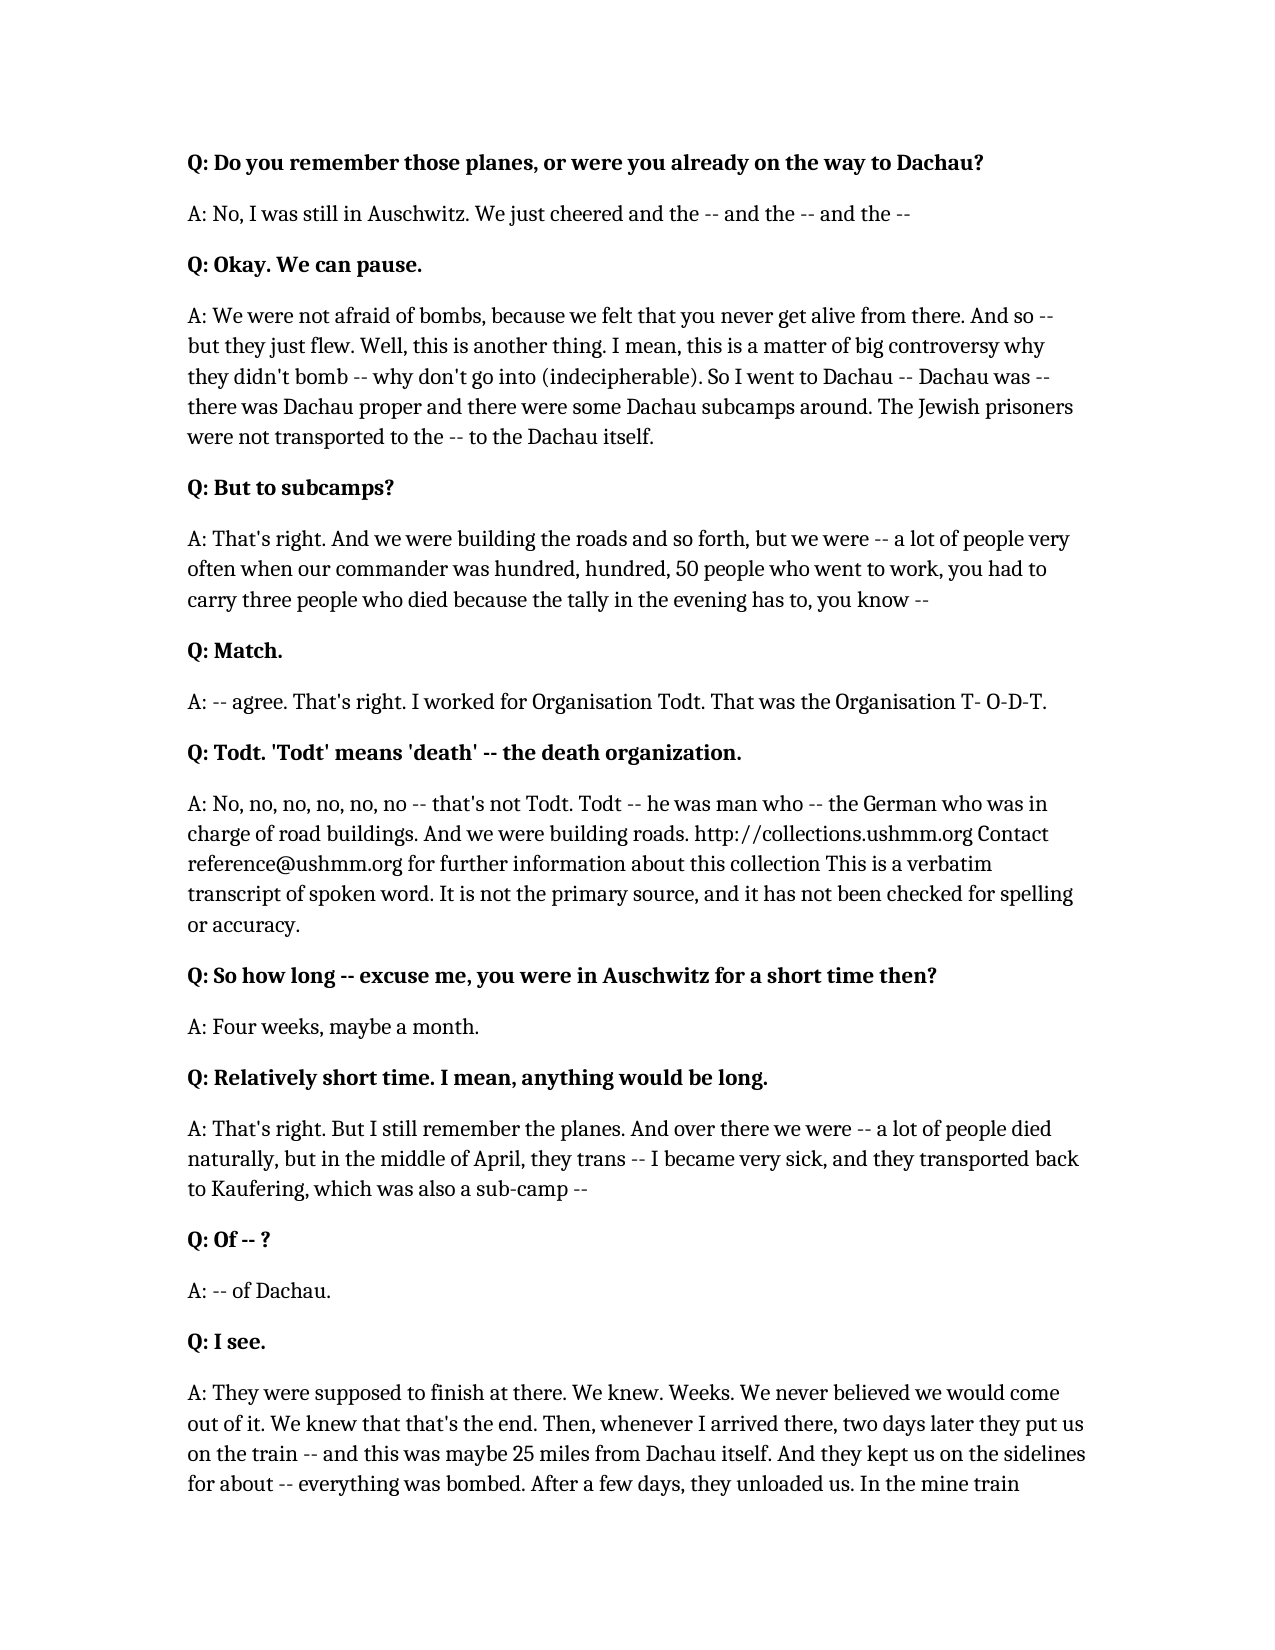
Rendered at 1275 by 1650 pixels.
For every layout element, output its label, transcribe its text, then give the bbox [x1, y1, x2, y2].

text Q: Relatively short time. I mean, anything would be long. [187, 1064, 1087, 1091]
text A: No, I was still in Auschwitz. We just cheered and the -- and the -- and the -- [187, 201, 1087, 227]
text Q: Okay. We can pause. [187, 252, 1087, 278]
text Q: But to subcamps? [187, 475, 1087, 501]
text Q: Todt. 'Todt' means 'death' -- the death organization. [187, 739, 1087, 766]
text Q: Do you remember those planes, or were you already on the way to Dachau? [187, 150, 1087, 176]
text Q: So how long -- excuse me, you were in Auschwitz for a short time then? [187, 962, 1087, 989]
text A: No, no, no, no, no, no -- that's not Todt. Todt -- he was man who -- the German who was in charge of road buildings. And we were building roads. http://collections.ushmm.org Contact reference@ushmm.org for further information about this collection This is a verbatim transcript of spoken word. It is not the primary source, and it has not been checked for spelling or accuracy. [187, 791, 1087, 938]
text A: That's right. And we were building the roads and so forth, but we were -- a lot of people very often when our commander was hundred, hundred, 50 people who went to work, you had to carry three people who died because the tally in the evening has to, you know -- [187, 526, 1087, 613]
text A: -- agree. That's right. I worked for Organisation Todt. That was the Organisation T- O-D-T. [187, 688, 1087, 715]
text Q: I see. [187, 1329, 1087, 1356]
text A: We were not afraid of bombs, because we felt that you never get alive from there. And so -- but they just flew. Well, this is another thing. I mean, this is a matter of big controversy why they didn't bomb -- why don't go into (indecipherable). So I went to Dachau -- Dachau was -- there was Dachau proper and there were some Dachau subcamps around. The Jewish prisoners were not transported to the -- to the Dachau itself. [187, 303, 1087, 450]
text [187, 1380, 1087, 1497]
text A: That's right. But I still remember the planes. And over there we were -- a lot of people died naturally, but in the middle of April, they trans -- I became very sick, and they transported back to Kaufering, which was also a sub-camp -- [187, 1116, 1087, 1202]
text Q: Of -- ? [187, 1227, 1087, 1253]
text A: Four weeks, maybe a month. [187, 1013, 1087, 1040]
text Q: Match. [187, 637, 1087, 664]
text A: -- of Dachau. [187, 1278, 1087, 1304]
